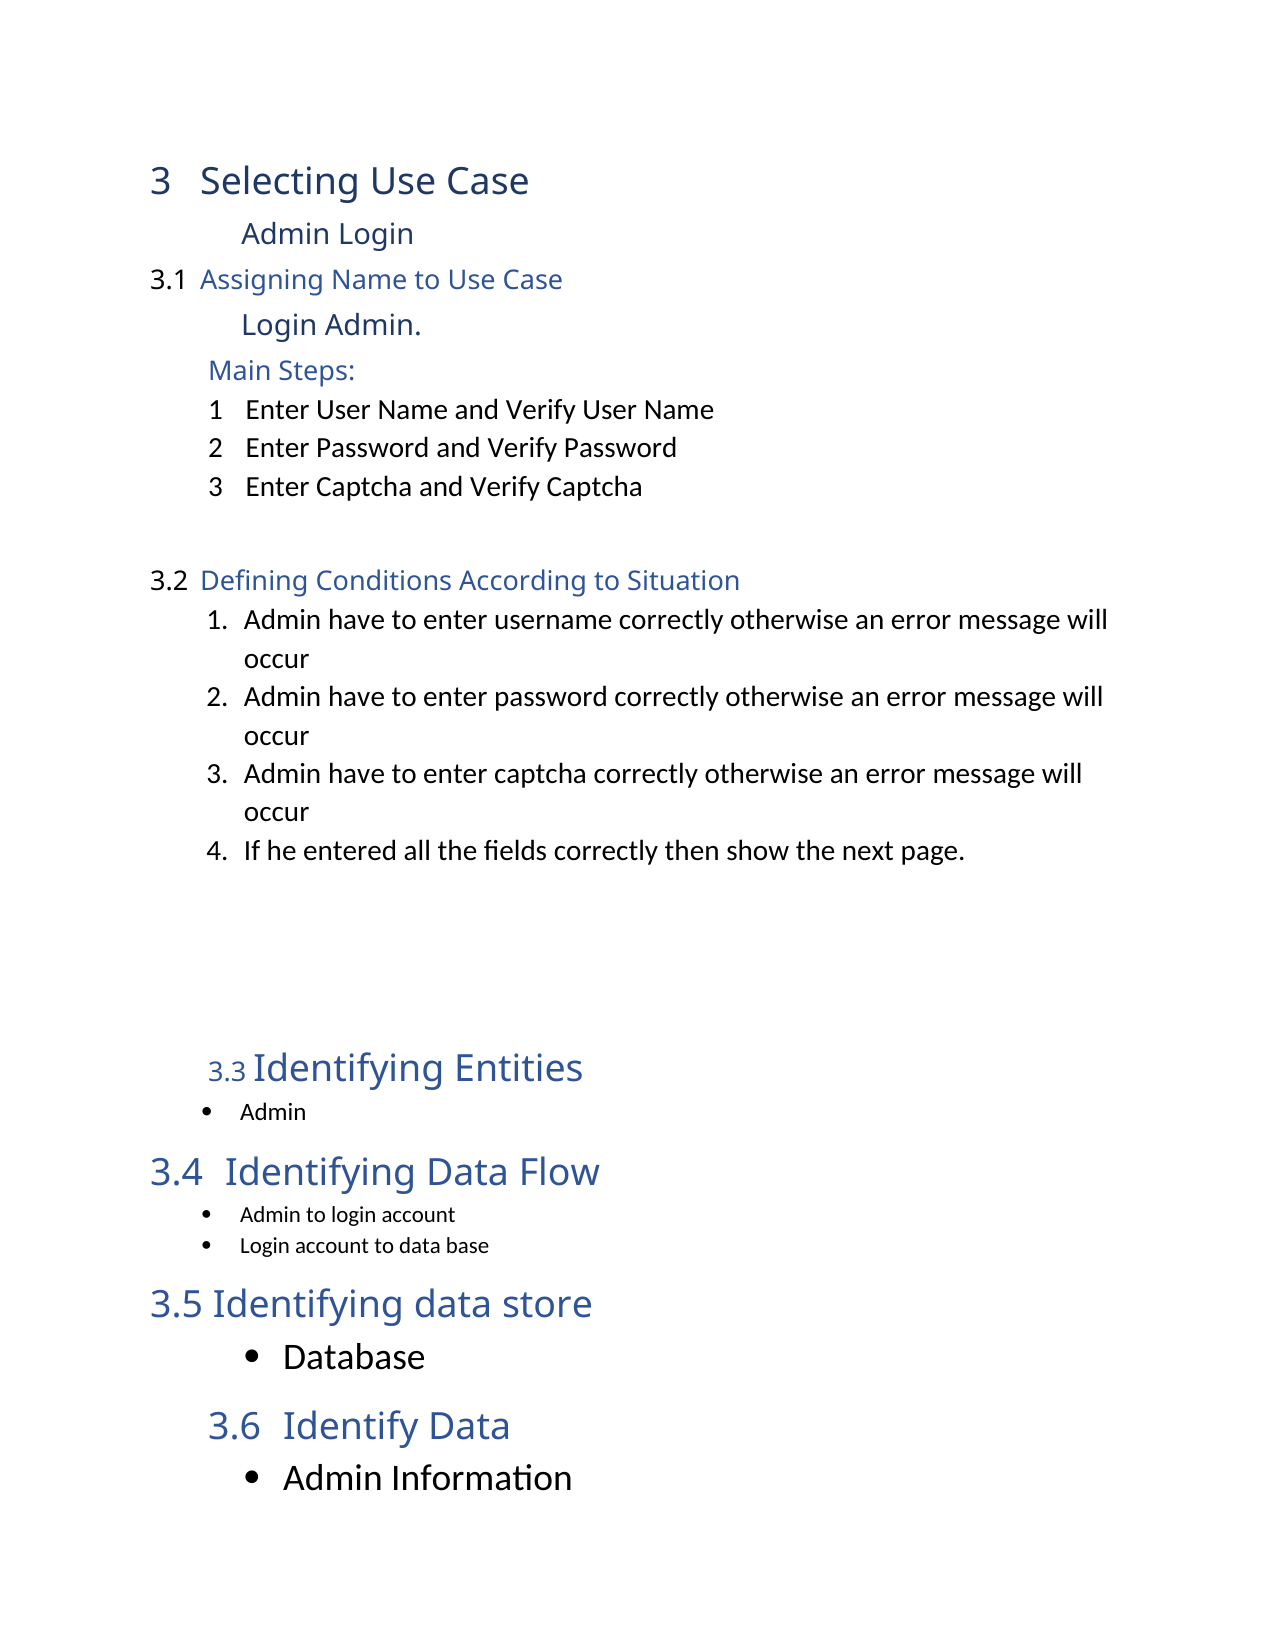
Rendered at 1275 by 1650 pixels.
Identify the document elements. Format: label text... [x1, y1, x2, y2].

list Enter Captcha and Verify Captcha [208, 468, 1125, 504]
list Admin Information [245, 1454, 1125, 1500]
subtitle Login Admin. [150, 304, 1125, 344]
list Admin have to enter password correctly otherwise an error message will occur [206, 678, 1125, 752]
subtitle 3.3 Identifying Entities [208, 1041, 1125, 1092]
subtitle 3.5 Identifying data store [150, 1278, 1125, 1329]
list Admin have to enter username correctly otherwise an error message will occur [206, 601, 1125, 675]
subtitle Defining Conditions According to Situation [150, 562, 1125, 598]
subtitle Main Steps: [208, 351, 1125, 388]
list Login account to data base [202, 1231, 1125, 1259]
list If he entered all the fields correctly then show the next page. [206, 832, 1125, 868]
subtitle Admin Login [150, 213, 1125, 253]
list Admin [202, 1096, 1125, 1126]
list Enter Password and Verify Password [208, 429, 1125, 465]
list Admin have to enter captcha correctly otherwise an error message will occur [206, 755, 1125, 829]
subtitle Identify Data [208, 1399, 1125, 1450]
list Admin to login account [202, 1201, 1125, 1229]
subtitle Selecting Use Case [150, 154, 1125, 205]
list Enter User Name and Verify User Name [208, 391, 1125, 427]
list Database [245, 1333, 1125, 1379]
subtitle Assigning Name to Use Case [150, 260, 1125, 297]
subtitle Identifying Data Flow [150, 1146, 1125, 1197]
